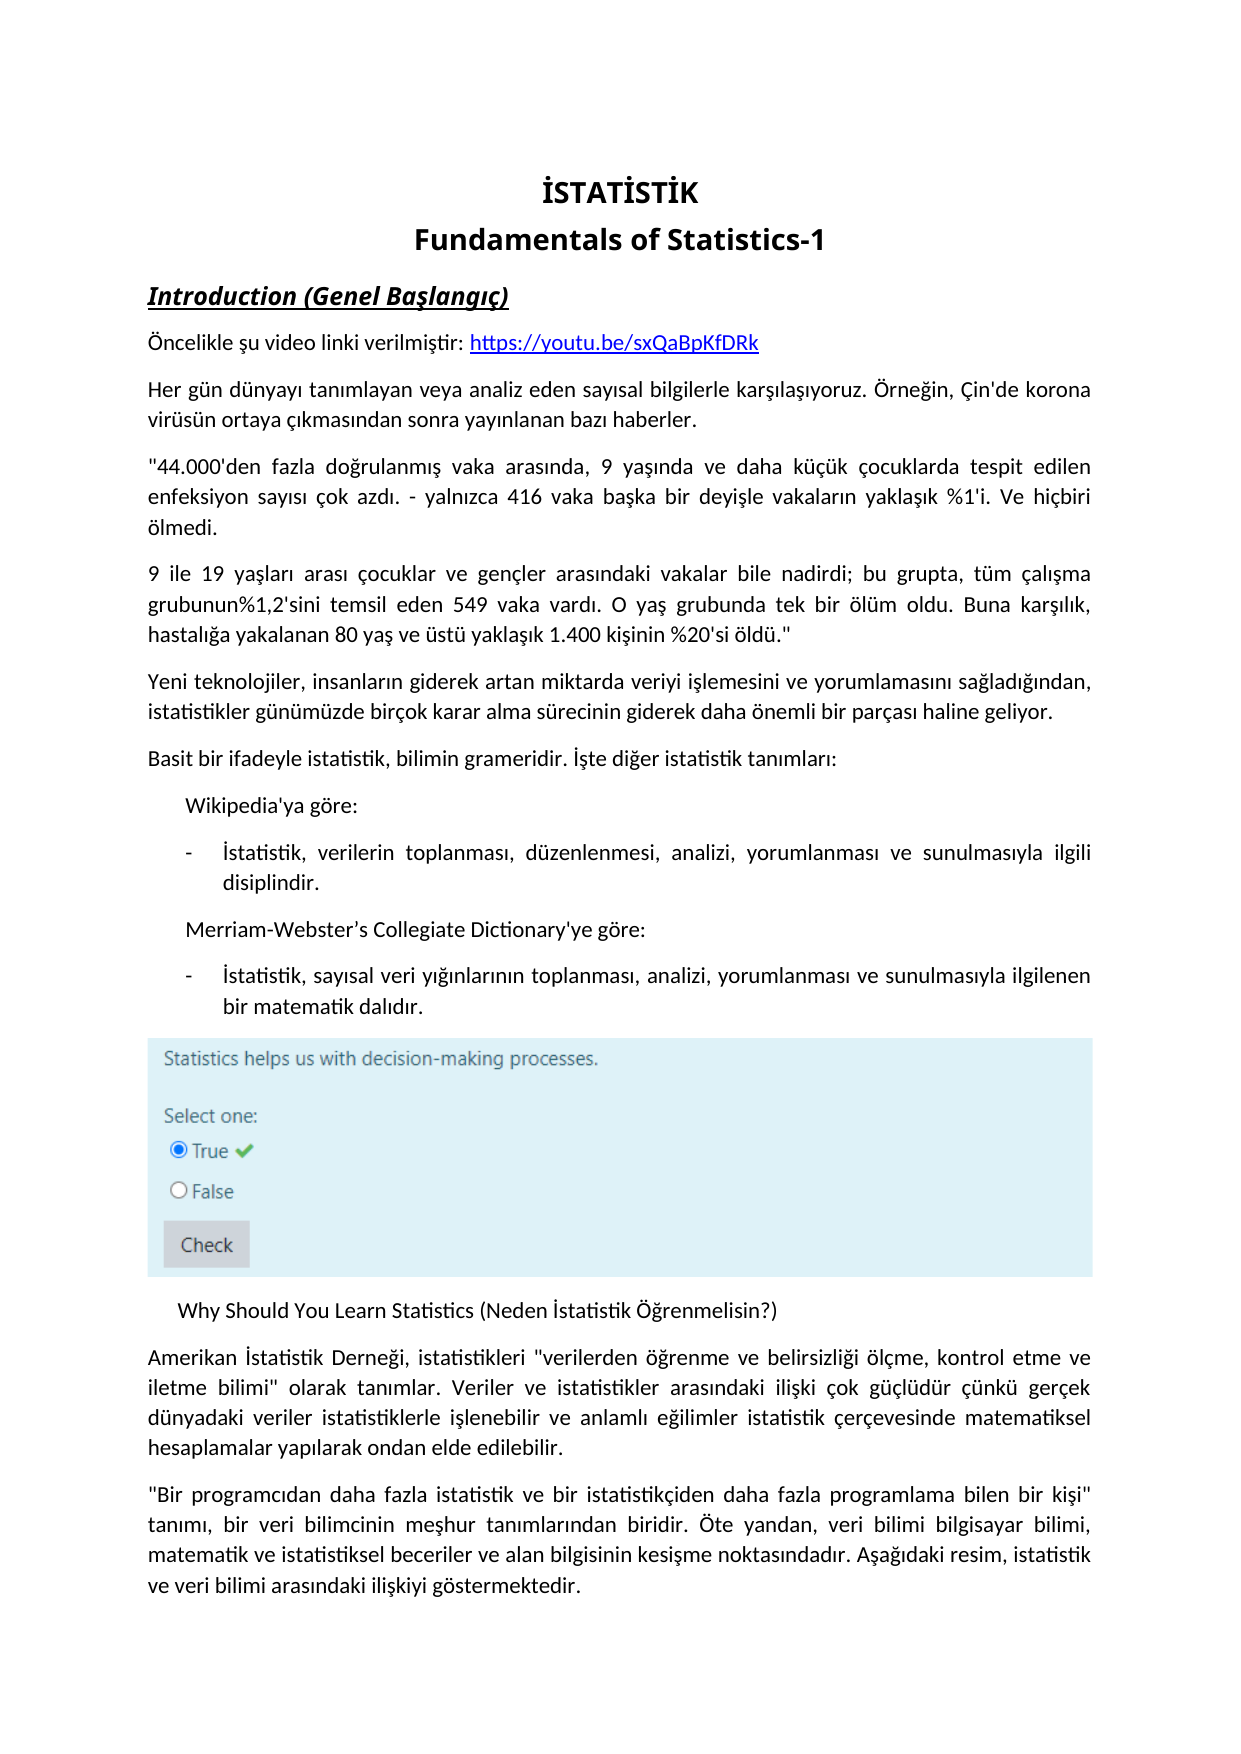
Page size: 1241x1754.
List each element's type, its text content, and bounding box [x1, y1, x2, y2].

text "44.000'den fazla doğrulanmış vaka arasında, 9 yaşında ve daha küçük çocuklarda tespit edilen enfeksiyon sayısı çok azdı. - yalnızca 416 vaka başka bir deyişle vakaların yaklaşık %1'i. Ve hiçbiri ölmedi. [148, 452, 1093, 541]
subtitle İSTATİSTİK [148, 173, 1093, 212]
text Wikipedia'ya göre: [148, 791, 1093, 819]
subtitle Fundamentals of Statistics-1 [148, 219, 1093, 259]
text Basit bir ifadeyle istatistik, bilimin grameridir. İşte diğer istatistik tanımları: [148, 744, 1093, 772]
text Öncelikle şu video linki verilmiştir: https://youtu.be/sxQaBpKfDRk [148, 328, 1093, 356]
text Merriam-Webster’s Collegiate Dictionary'ye göre: [185, 915, 1093, 943]
text "Bir programcıdan daha fazla istatistik ve bir istatistikçiden daha fazla programlama bilen bir kişi" tanımı, bir veri bilimcinin meşhur tanımlarından biridir. Öte yandan, veri bilimi bilgisayar bilimi, matematik ve istatistiksel beceriler ve alan bilgisinin kesişme noktasındadır. Aşağıdaki resim, istatistik ve veri bilimi arasındaki ilişkiyi göstermektedir. [148, 1480, 1093, 1599]
picture [147, 1038, 1093, 1277]
text Amerikan İstatistik Derneği, istatistikleri "verilerden öğrenme ve belirsizliği ölçme, kontrol etme ve iletme bilimi" olarak tanımlar. Veriler ve istatistikler arasındaki ilişki çok güçlüdür çünkü gerçek dünyadaki veriler istatistiklerle işlenebilir ve anlamlı eğilimler istatistik çerçevesinde matematiksel hesaplamalar yapılarak ondan elde edilebilir. [148, 1343, 1093, 1461]
list İstatistik, verilerin toplanması, düzenlenmesi, analizi, yorumlanması ve sunulmasıyla ilgili disiplindir. [185, 838, 1093, 896]
text 9 ile 19 yaşları arası çocuklar ve gençler arasındaki vakalar bile nadirdi; bu grupta, tüm çalışma grubunun%1,2'sini temsil eden 549 vaka vardı. O yaş grubunda tek bir ölüm oldu. Buna karşılık, hastalığa yakalanan 80 yaş ve üstü yaklaşık 1.400 kişinin %20'si öldü." [148, 559, 1093, 648]
list İstatistik, sayısal veri yığınlarının toplanması, analizi, yorumlanması ve sunulmasıyla ilgilenen bir matematik dalıdır. [185, 962, 1093, 1020]
text Why Should You Learn Statistics (Neden İstatistik Öğrenmelisin?) [148, 1296, 1093, 1324]
subtitle Introduction (Genel Başlangıç) [148, 279, 1093, 313]
text Yeni teknolojiler, insanların giderek artan miktarda veriyi işlemesini ve yorumlamasını sağladığından, istatistikler günümüzde birçok karar alma sürecinin giderek daha önemli bir parçası haline geliyor. [148, 667, 1093, 725]
text Her gün dünyayı tanımlayan veya analiz eden sayısal bilgilerle karşılaşıyoruz. Örneğin, Çin'de korona virüsün ortaya çıkmasından sonra yayınlanan bazı haberler. [148, 375, 1093, 433]
